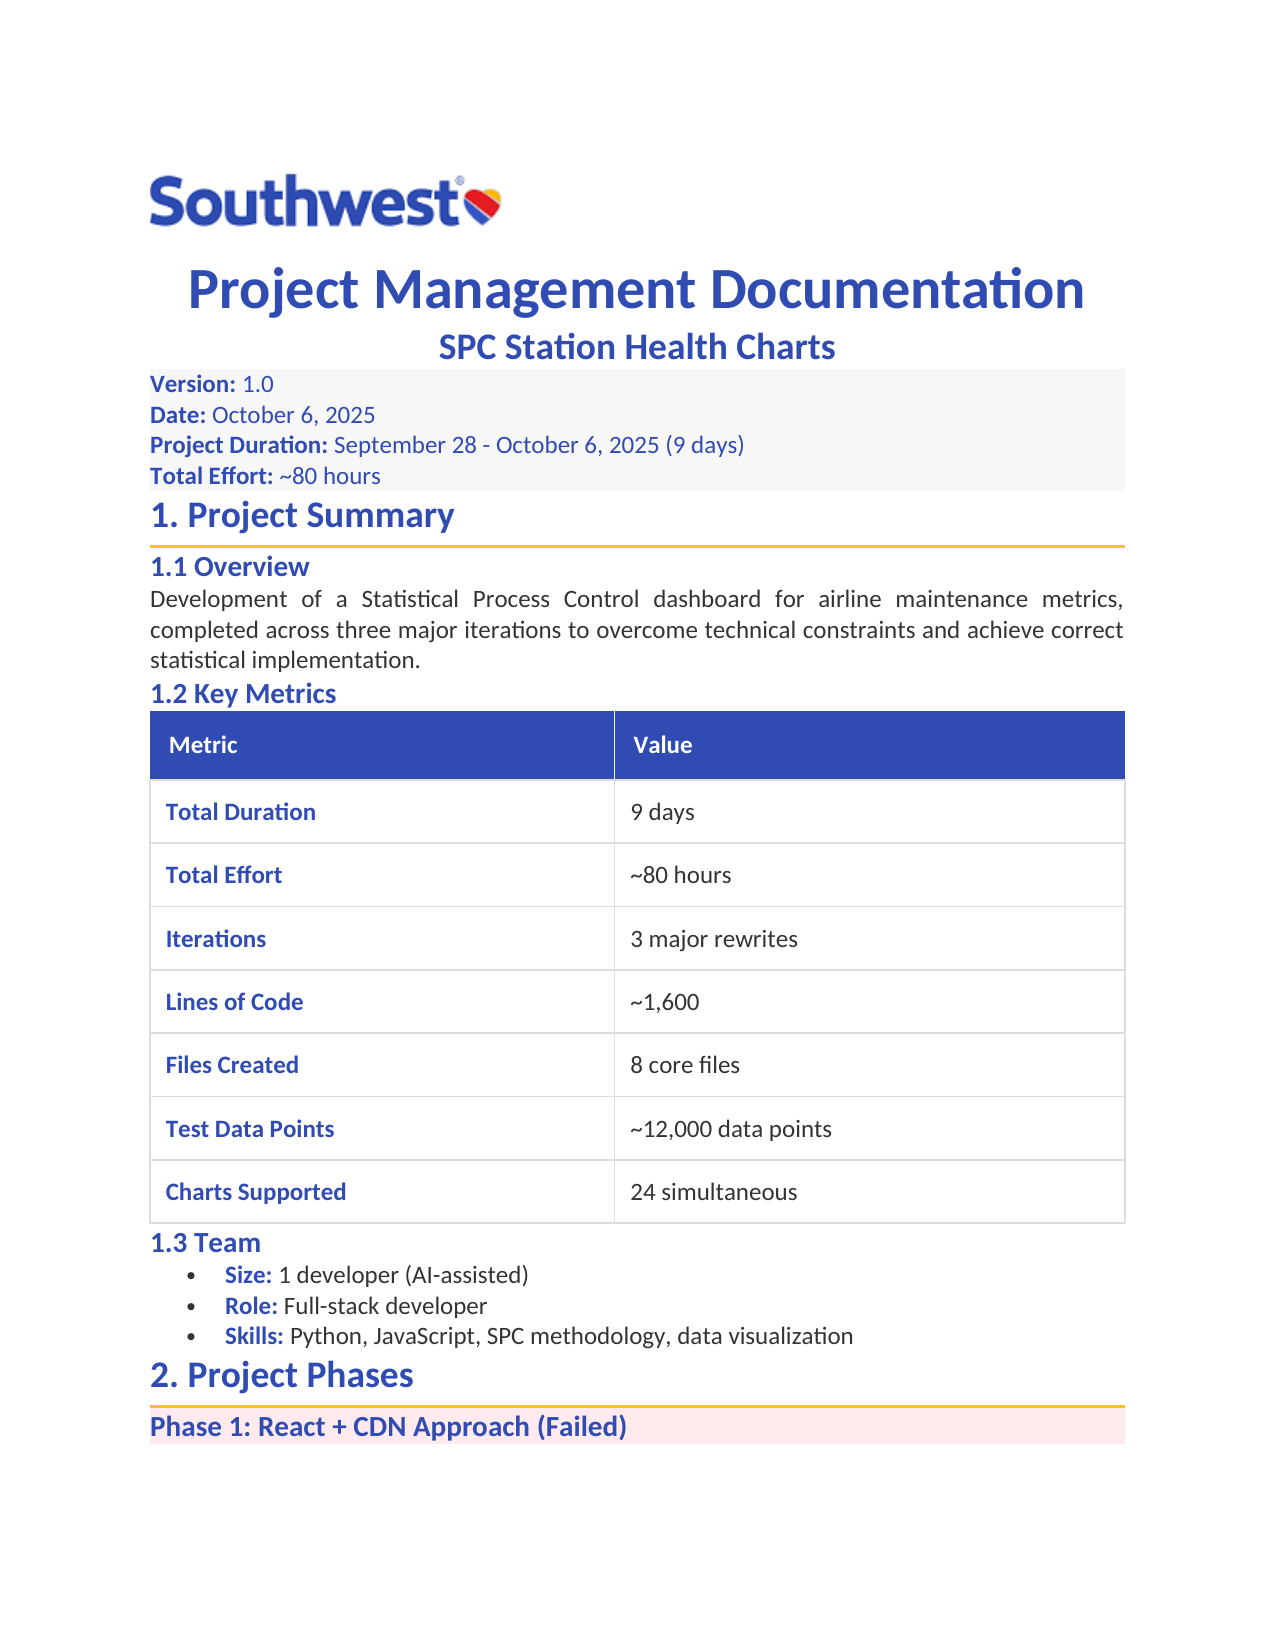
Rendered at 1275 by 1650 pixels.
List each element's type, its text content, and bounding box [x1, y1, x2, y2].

table_cell ~1,600 [615, 971, 1124, 1032]
table_cell Files Created [151, 1034, 614, 1096]
list Skills: Python, JavaScript, SPC methodology, data visualization [187, 1320, 1125, 1351]
list Role: Full-stack developer [187, 1290, 1125, 1320]
subtitle 1.2 Key Metrics [150, 675, 1125, 711]
text Project Duration: September 28 - October 6, 2025 (9 days) [150, 430, 1125, 460]
table_cell Total Effort [151, 844, 614, 906]
subtitle Project Management Documentation [150, 252, 1125, 323]
picture [150, 150, 502, 252]
table_cell Test Data Points [151, 1097, 614, 1159]
table_cell Iterations [151, 907, 614, 969]
table_cell 3 major rewrites [615, 907, 1124, 969]
subtitle Phase 1: React + CDN Approach (Failed) [150, 1408, 1125, 1444]
table_cell ~80 hours [615, 844, 1124, 906]
list Size: 1 developer (AI-assisted) [187, 1259, 1125, 1290]
text Total Effort: ~80 hours [150, 460, 1125, 491]
table_header Metric [150, 711, 614, 779]
subtitle 1.3 Team [150, 1224, 1125, 1259]
table_cell 24 simultaneous [615, 1161, 1124, 1222]
subtitle 1. Project Summary [150, 491, 1125, 544]
table_cell Charts Supported [151, 1161, 614, 1222]
table_cell 9 days [615, 781, 1124, 842]
subtitle 2. Project Phases [150, 1351, 1125, 1405]
subtitle SPC Station Health Charts [150, 323, 1125, 369]
subtitle 1.1 Overview [150, 548, 1125, 584]
text Development of a Statistical Process Control dashboard for airline maintenance metrics, completed across three major iterations to overcome technical constraints and achieve correct statistical implementation. [150, 584, 1125, 675]
table_cell ~12,000 data points [615, 1097, 1124, 1159]
text Version: 1.0 [150, 369, 1125, 399]
text Date: October 6, 2025 [150, 399, 1125, 430]
table_header Value [615, 711, 1125, 779]
table_cell Lines of Code [151, 971, 614, 1032]
table_cell Total Duration [151, 781, 614, 842]
table_cell 8 core files [615, 1034, 1124, 1096]
